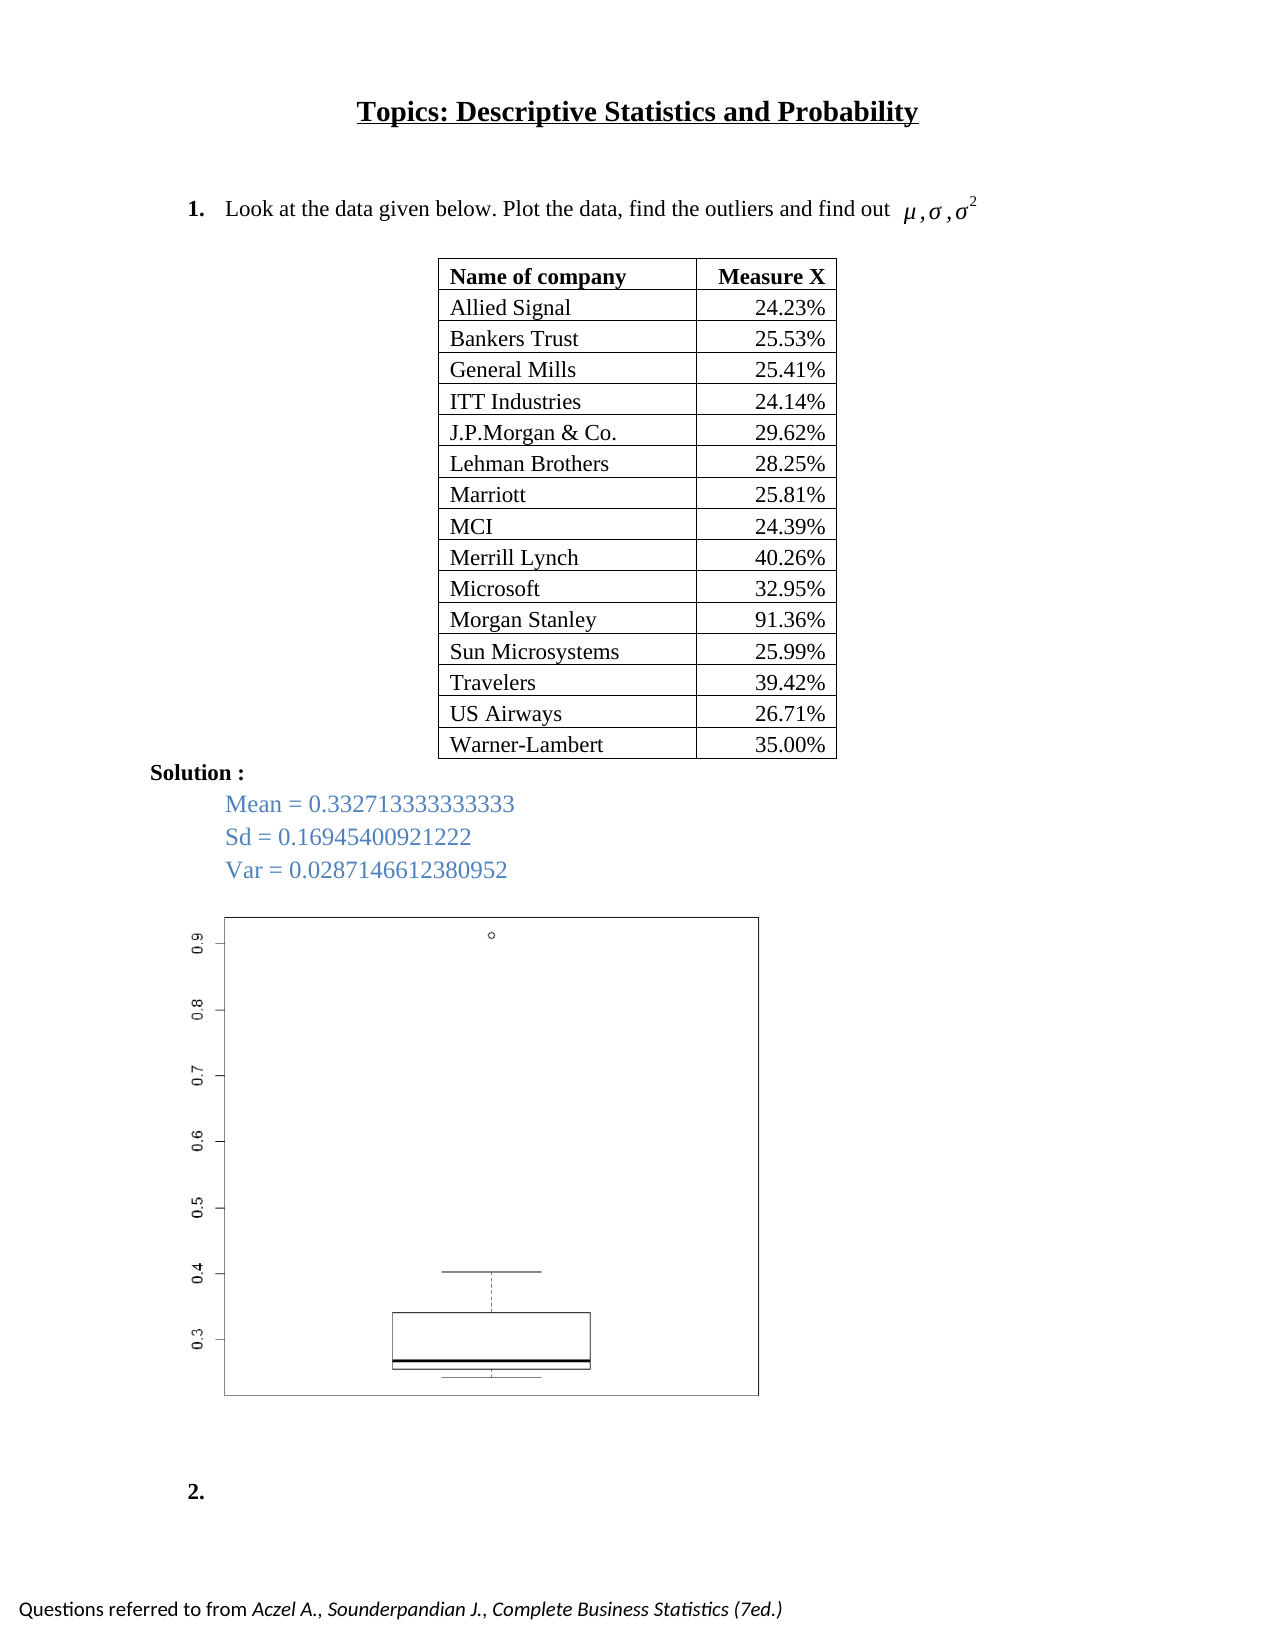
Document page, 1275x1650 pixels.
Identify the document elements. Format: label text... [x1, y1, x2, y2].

text Sd = 0.16945400921222 [150, 822, 1125, 851]
table_cell 25.81% [697, 478, 836, 508]
table_cell MCI [439, 509, 696, 539]
table_cell 28.25% [697, 446, 836, 477]
text Solution : [150, 759, 1125, 785]
table_cell Morgan Stanley [439, 603, 696, 633]
table_cell 32.95% [697, 571, 836, 602]
list Mean = 0.332713333333333 [225, 789, 1125, 818]
table_cell 29.62% [697, 415, 836, 445]
table_cell 26.71% [697, 696, 836, 727]
table_cell Lehman Brothers [439, 446, 696, 477]
table_cell Allied Signal [439, 290, 696, 320]
table_cell ITT Industries [439, 384, 696, 414]
table_cell 40.26% [697, 540, 836, 570]
table_cell Bankers Trust [439, 321, 696, 352]
table_cell General Mills [439, 353, 696, 383]
text Topics: Descriptive Statistics and Probability [150, 94, 1125, 127]
table_cell 25.53% [697, 321, 836, 352]
table_cell Microsoft [439, 571, 696, 602]
table_header Measure X [697, 259, 836, 289]
table_cell 25.99% [697, 634, 836, 664]
table_cell Warner-Lambert [439, 728, 696, 758]
table_cell 39.42% [697, 665, 836, 695]
table_cell 24.23% [697, 290, 836, 320]
table_cell 24.39% [697, 509, 836, 539]
picture [178, 902, 776, 1419]
table_header Name of company [439, 259, 696, 289]
table_cell 24.14% [697, 384, 836, 414]
text Var = 0.0287146612380952 [150, 855, 1125, 884]
table_cell Travelers [439, 665, 696, 695]
table_cell Marriott [439, 478, 696, 508]
table_cell 91.36% [697, 603, 836, 633]
table_cell Sun Microsystems [439, 634, 696, 664]
table_cell J.P.Morgan & Co. [439, 415, 696, 445]
list Look at the data given below. Plot the data, find the outliers and find out [187, 193, 1125, 224]
table_cell Merrill Lynch [439, 540, 696, 570]
table_cell 35.00% [697, 728, 836, 758]
table_cell 25.41% [697, 353, 836, 383]
table_cell US Airways [439, 696, 696, 727]
